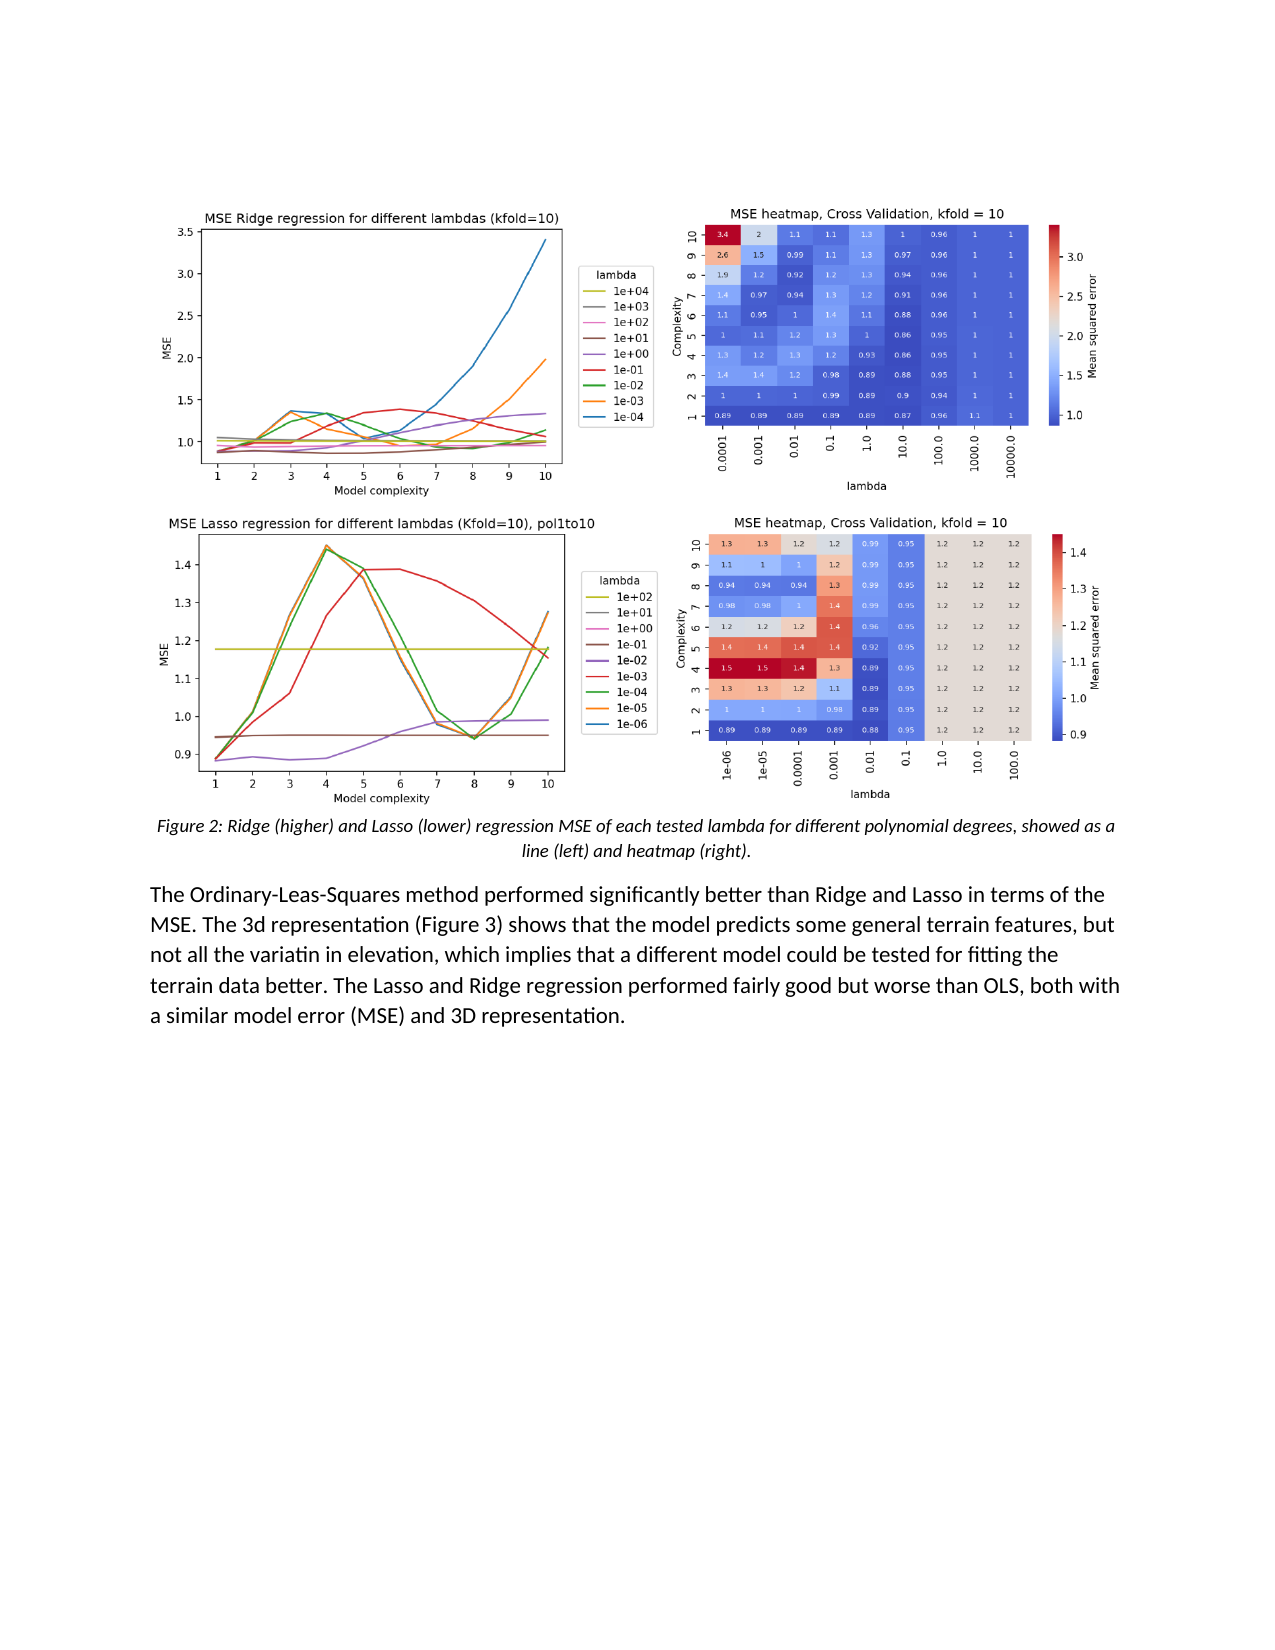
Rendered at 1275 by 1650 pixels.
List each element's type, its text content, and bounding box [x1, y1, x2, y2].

text Figure 2: Ridge (higher) and Lasso (lower) regression MSE of each tested lambda for different polynomial degrees, showed as a line (left) and heatmap (right). [150, 814, 1125, 862]
picture [154, 196, 1121, 504]
text The Ordinary-Leas-Squares method performed significantly better than Ridge and Lasso in terms of the MSE. The 3d representation (Figure 3) shows that the model predicts some general terrain features, but not all the variatin in elevation, which implies that a different model could be tested for fitting the terrain data better. The Lasso and Ridge regression performed fairly good but worse than OLS, both with a similar model error (MSE) and 3D representation. [150, 880, 1125, 1029]
picture [151, 505, 1124, 812]
